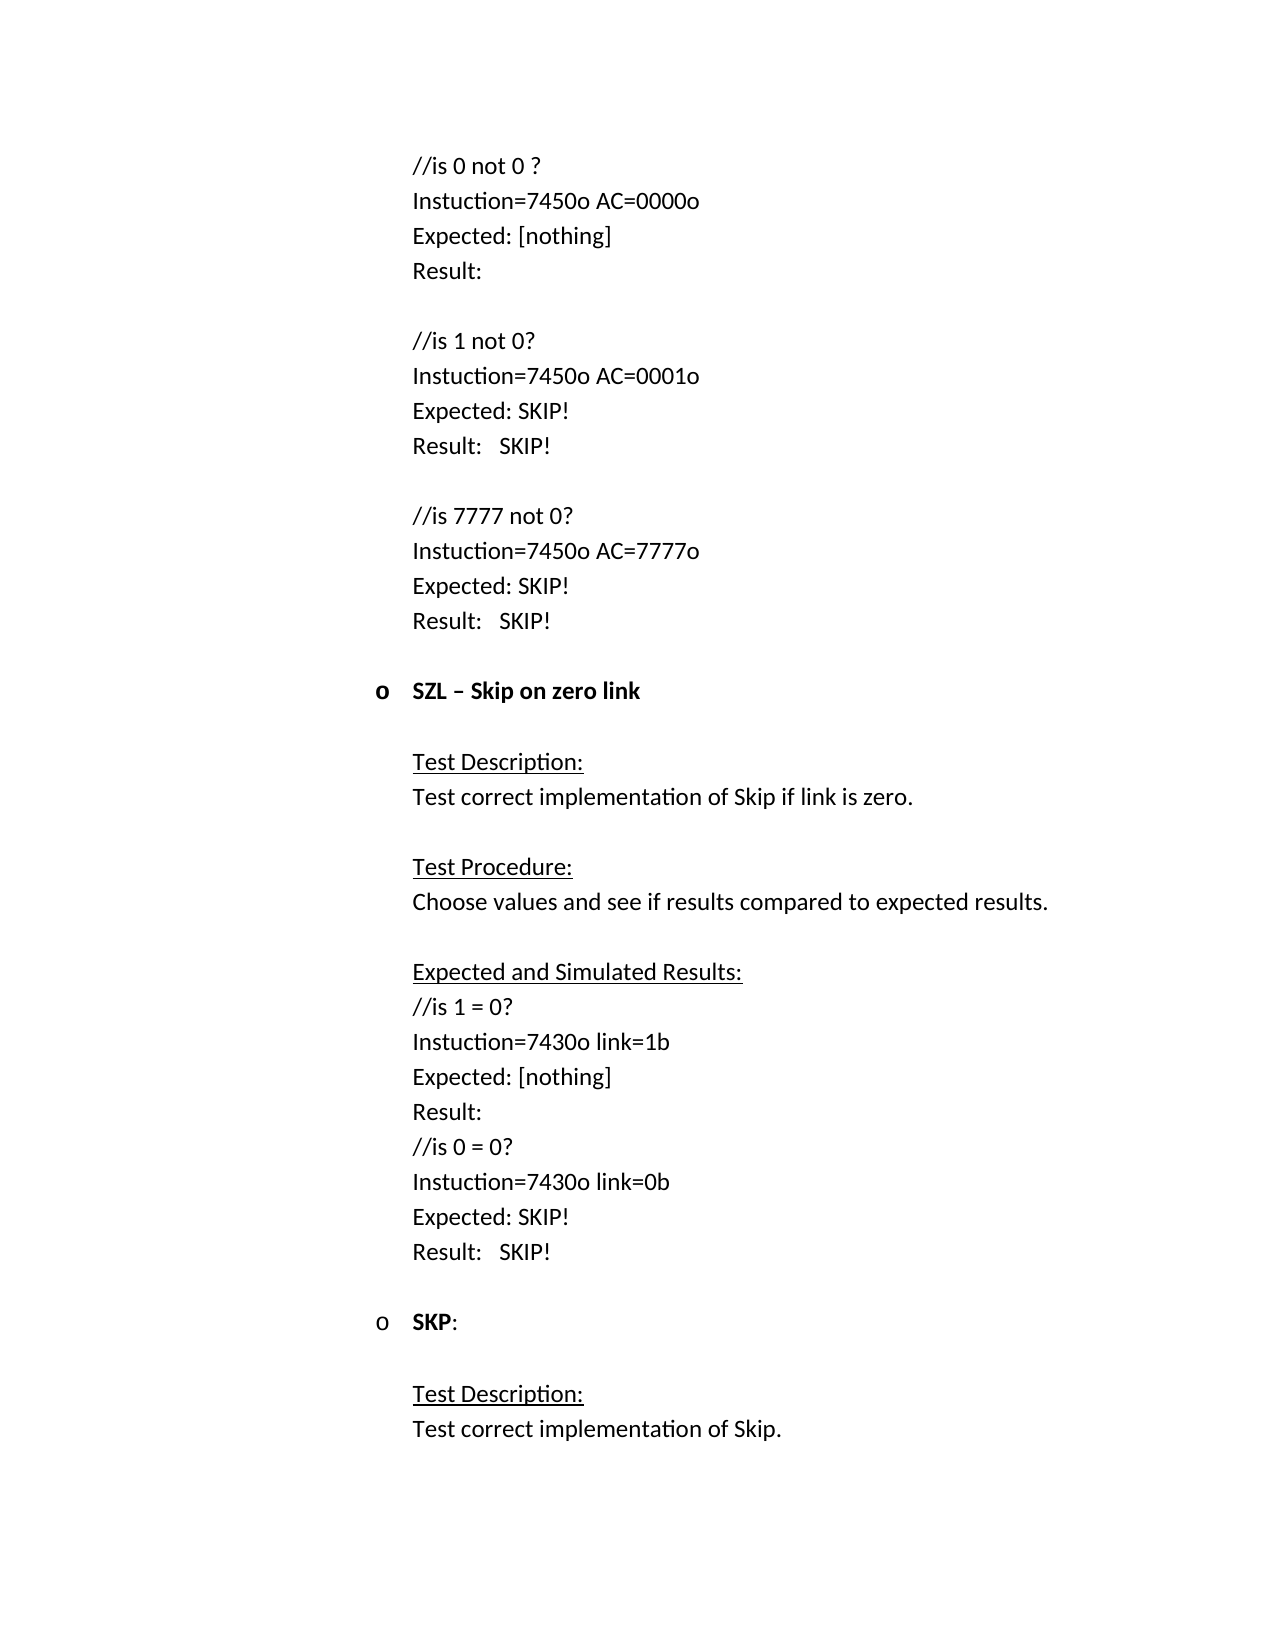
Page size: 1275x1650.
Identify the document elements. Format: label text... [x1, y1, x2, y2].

list SZL – Skip on zero link [375, 675, 1125, 707]
list Expected: SKIP! [412, 395, 1125, 426]
list Test Procedure: [375, 851, 1125, 882]
list Test correct implementation of Skip. [375, 1413, 1125, 1443]
list Expected: [nothing] [412, 1061, 1125, 1092]
list Result: [412, 255, 1125, 286]
list Test Description: [375, 746, 1125, 777]
list //is 1 not 0? [412, 325, 1125, 356]
list Instuction=7430o link=0b [412, 1166, 1125, 1197]
list Result: SKIP! [412, 430, 1125, 461]
list Test correct implementation of Skip if link is zero. [375, 781, 1125, 812]
list Result: SKIP! [412, 1236, 1125, 1267]
list Instuction=7430o link=1b [412, 1026, 1125, 1057]
list //is 0 = 0? [412, 1131, 1125, 1162]
list //is 1 = 0? [412, 991, 1125, 1022]
list Instuction=7450o AC=7777o [412, 535, 1125, 566]
list Instuction=7450o AC=0001o [412, 360, 1125, 391]
list Test Description: [375, 1378, 1125, 1408]
list Expected: SKIP! [412, 570, 1125, 601]
list Expected and Simulated Results: [412, 956, 1125, 987]
list Choose values and see if results compared to expected results. [375, 886, 1125, 917]
list SKP: [375, 1306, 1125, 1338]
list Expected: SKIP! [412, 1201, 1125, 1232]
list //is 0 not 0 ? [412, 150, 1125, 181]
list //is 7777 not 0? [412, 500, 1125, 531]
list Expected: [nothing] [412, 220, 1125, 251]
list Result: [412, 1096, 1125, 1127]
list Result: SKIP! [412, 605, 1125, 636]
list Instuction=7450o AC=0000o [412, 185, 1125, 216]
